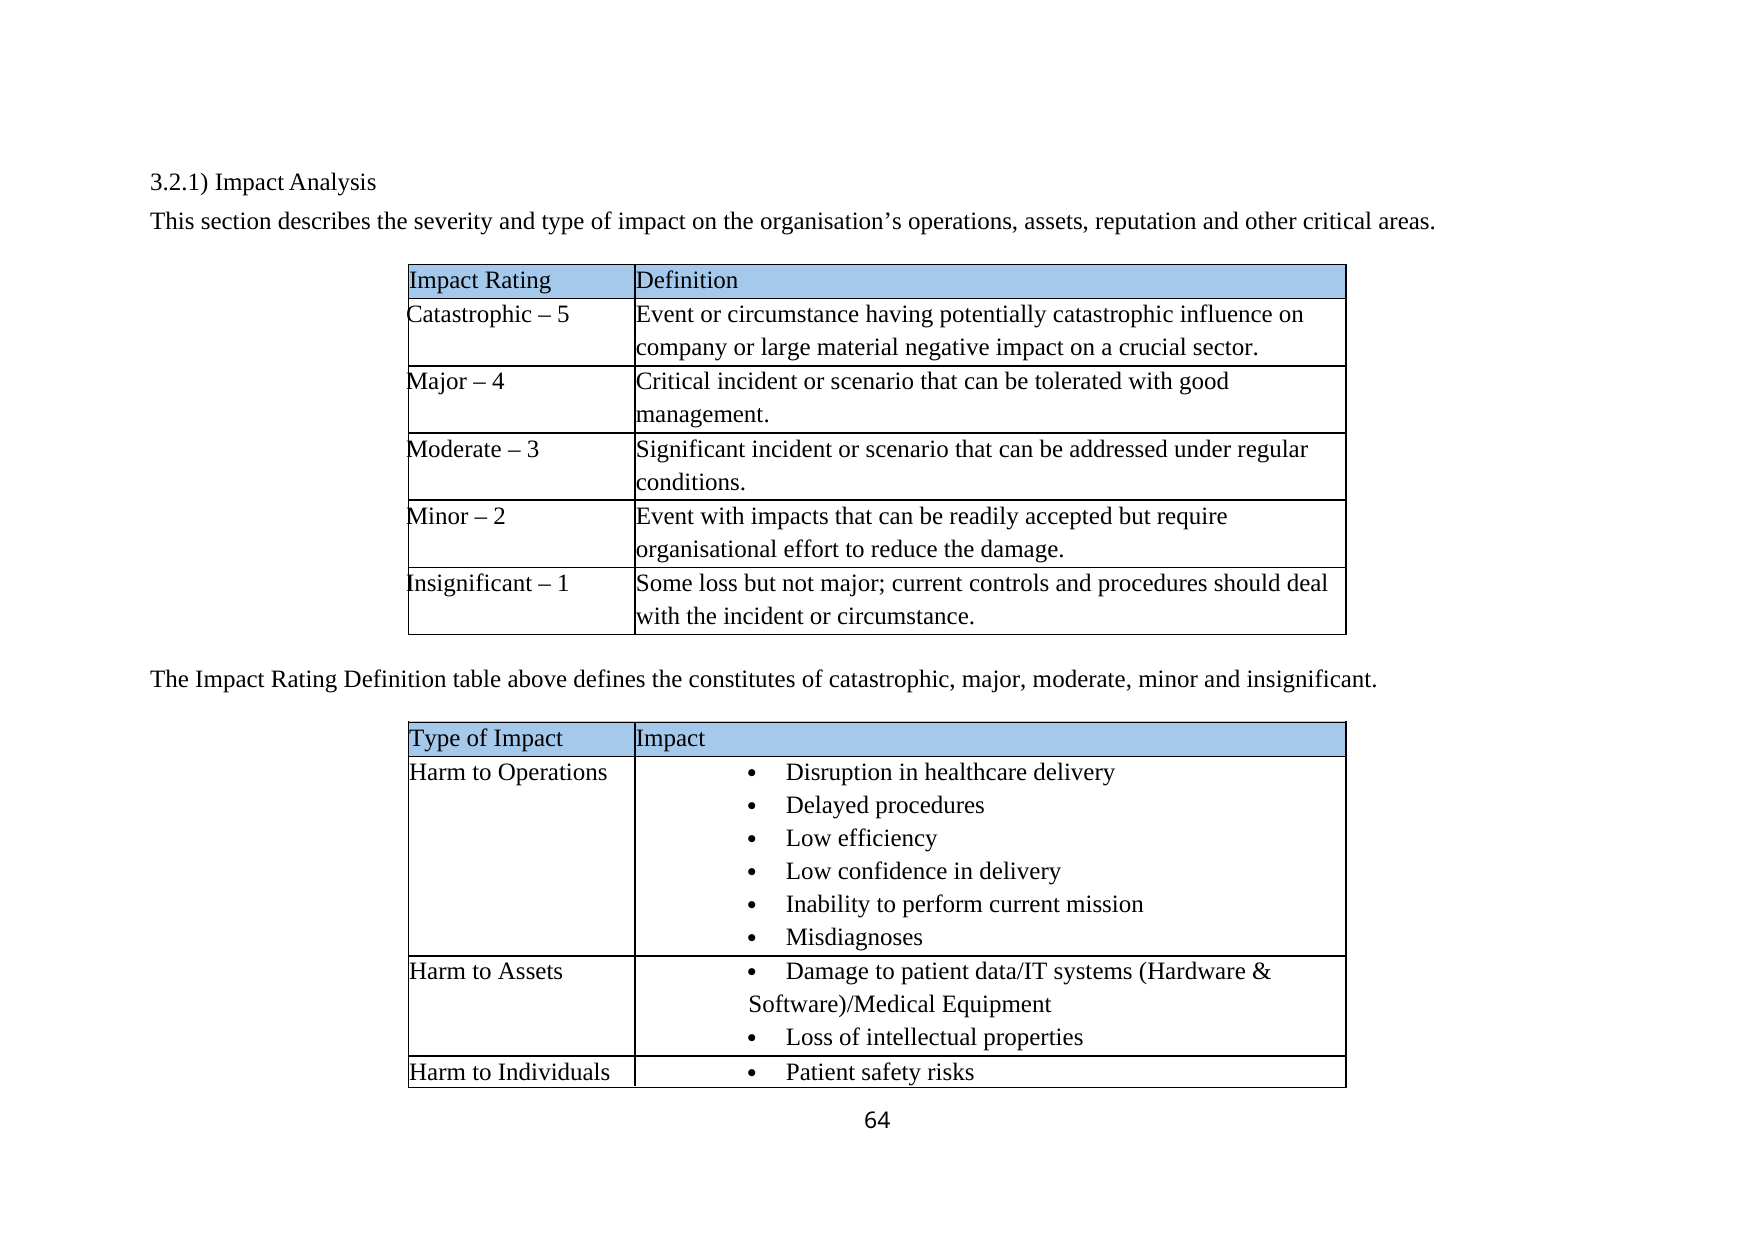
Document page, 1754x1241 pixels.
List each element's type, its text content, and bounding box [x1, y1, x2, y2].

table_cell Event or circumstance having potentially catastrophic influence on company or large material negative impact on a crucial sector. [636, 299, 1345, 365]
text This section describes the severity and type of impact on the organisation’s operations, assets, reputation and other critical areas. [150, 206, 1604, 235]
table_cell Event with impacts that can be readily accepted but require organisational effort to reduce the damage. [636, 501, 1345, 566]
table_cell Some loss but not major; current controls and procedures should deal with the incident or circumstance. [636, 568, 1345, 634]
table_cell Disruption in healthcare delivery Delayed procedures Low efficiency Low confidence in delivery Inability to perform current mission Misdiagnoses [636, 757, 1345, 955]
table_header Impact [636, 723, 1345, 756]
table_header Type of Impact [409, 723, 634, 756]
table_cell Major – 4 [409, 367, 634, 432]
table_cell Minor – 2 [409, 501, 634, 566]
table_header Definition [636, 265, 1345, 298]
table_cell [636, 1057, 1345, 1086]
subtitle 3.2.1) Impact Analysis [150, 167, 1604, 195]
table_cell Catastrophic – 5 [409, 299, 634, 365]
table_cell Harm to Assets [409, 957, 634, 1055]
table_header Impact Rating [409, 265, 634, 298]
table_cell Damage to patient data/IT systems (Hardware & Software)/Medical Equipment Loss of intellectual properties [636, 957, 1345, 1055]
table_cell Significant incident or scenario that can be addressed under regular conditions. [636, 434, 1345, 499]
table_cell Moderate – 3 [409, 434, 634, 499]
table_cell Harm to Individuals [409, 1057, 634, 1086]
table_cell Harm to Operations [409, 757, 634, 955]
table_cell Critical incident or scenario that can be tolerated with good management. [636, 367, 1345, 432]
table_cell Insignificant – 1 [409, 568, 634, 634]
text The Impact Rating Definition table above defines the constitutes of catastrophic, major, moderate, minor and insignificant. [150, 664, 1604, 693]
